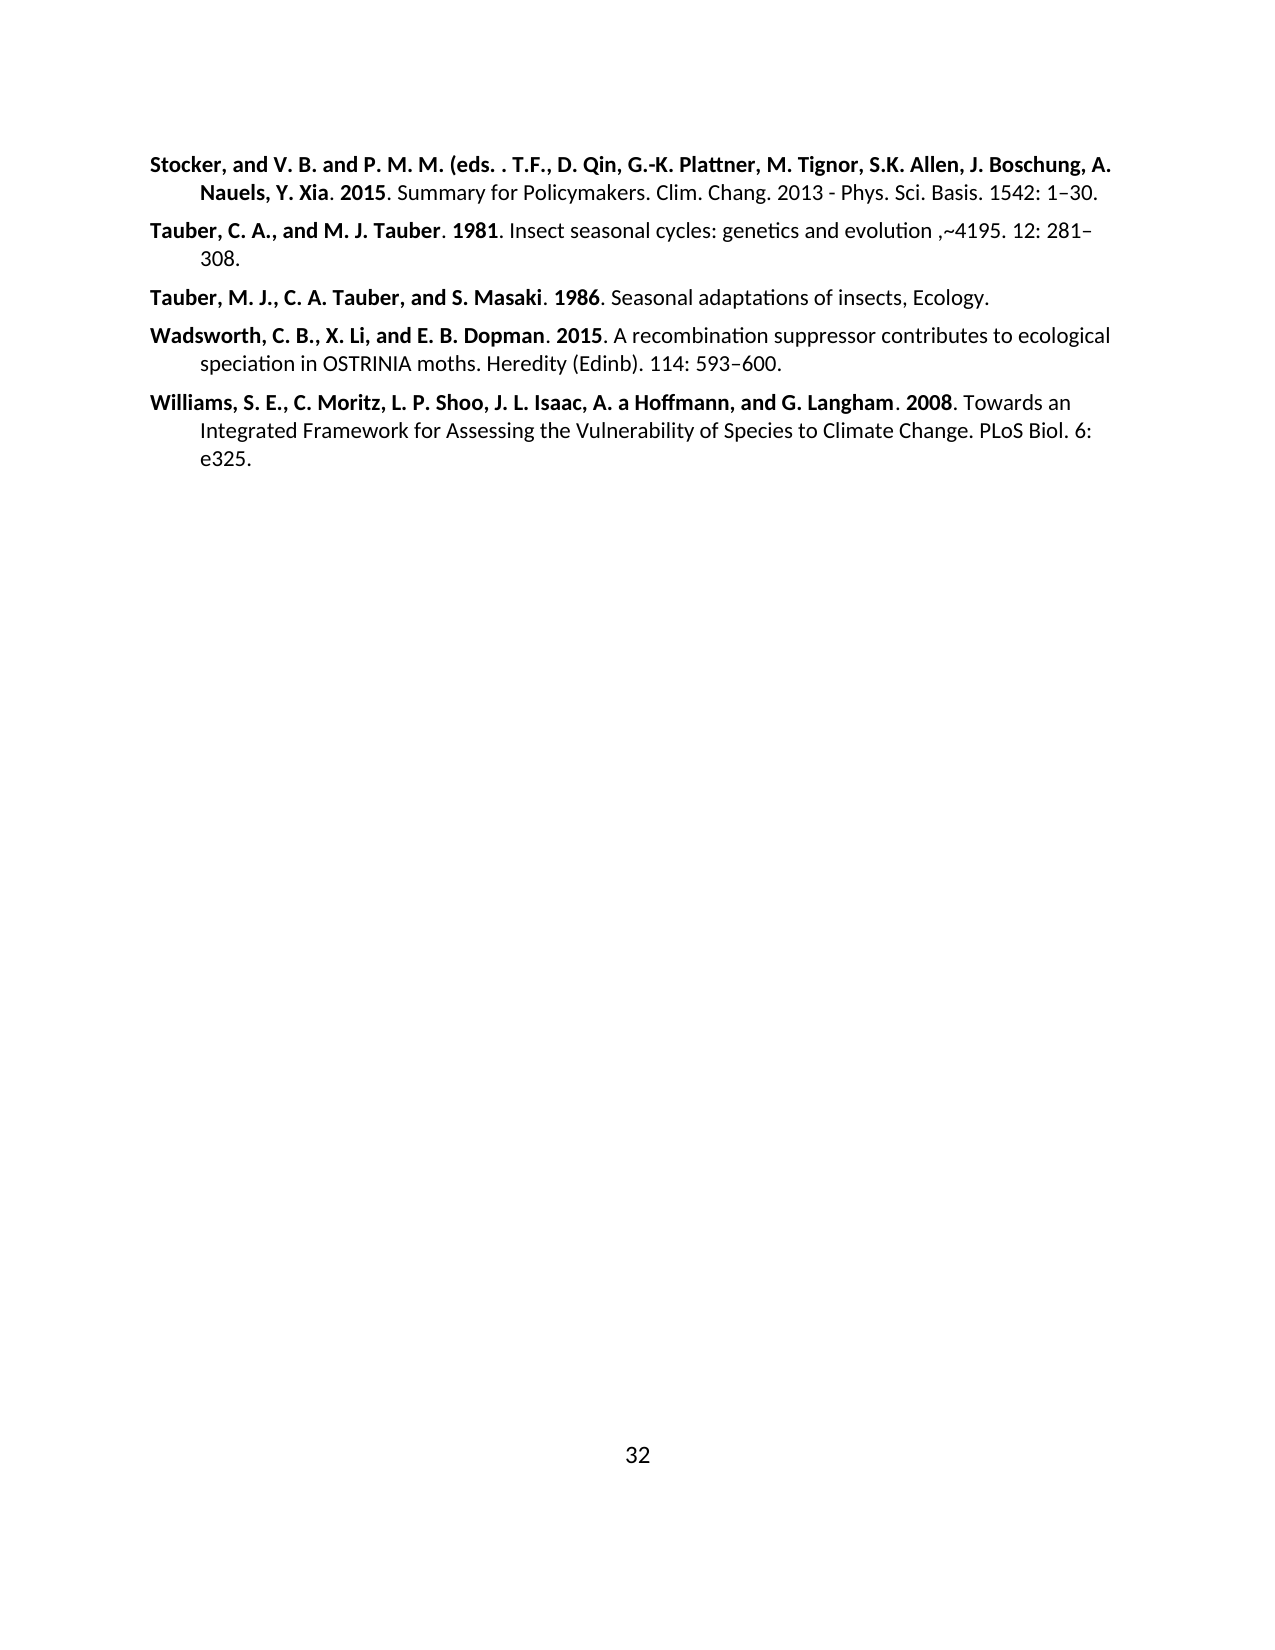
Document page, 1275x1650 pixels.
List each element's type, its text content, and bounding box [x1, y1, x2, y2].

text Wadsworth, C. B., X. Li, and E. B. Dopman. 2015. A recombination suppressor contributes to ecological speciation in OSTRINIA moths. Heredity (Edinb). 114: 593–600. [150, 321, 1125, 377]
text Tauber, M. J., C. A. Tauber, and S. Masaki. 1986. Seasonal adaptations of insects, Ecology. [150, 283, 1125, 311]
text Stocker, and V. B. and P. M. M. (eds. . T.F., D. Qin, G.-K. Plattner, M. Tignor, S.K. Allen, J. Boschung, A. Nauels, Y. Xia. 2015. Summary for Policymakers. Clim. Chang. 2013 - Phys. Sci. Basis. 1542: 1–30. [150, 150, 1125, 206]
text Williams, S. E., C. Moritz, L. P. Shoo, J. L. Isaac, A. a Hoffmann, and G. Langham. 2008. Towards an Integrated Framework for Assessing the Vulnerability of Species to Climate Change. PLoS Biol. 6: e325. [150, 388, 1125, 472]
text Tauber, C. A., and M. J. Tauber. 1981. Insect seasonal cycles: genetics and evolution ,~4195. 12: 281–308. [150, 216, 1125, 272]
